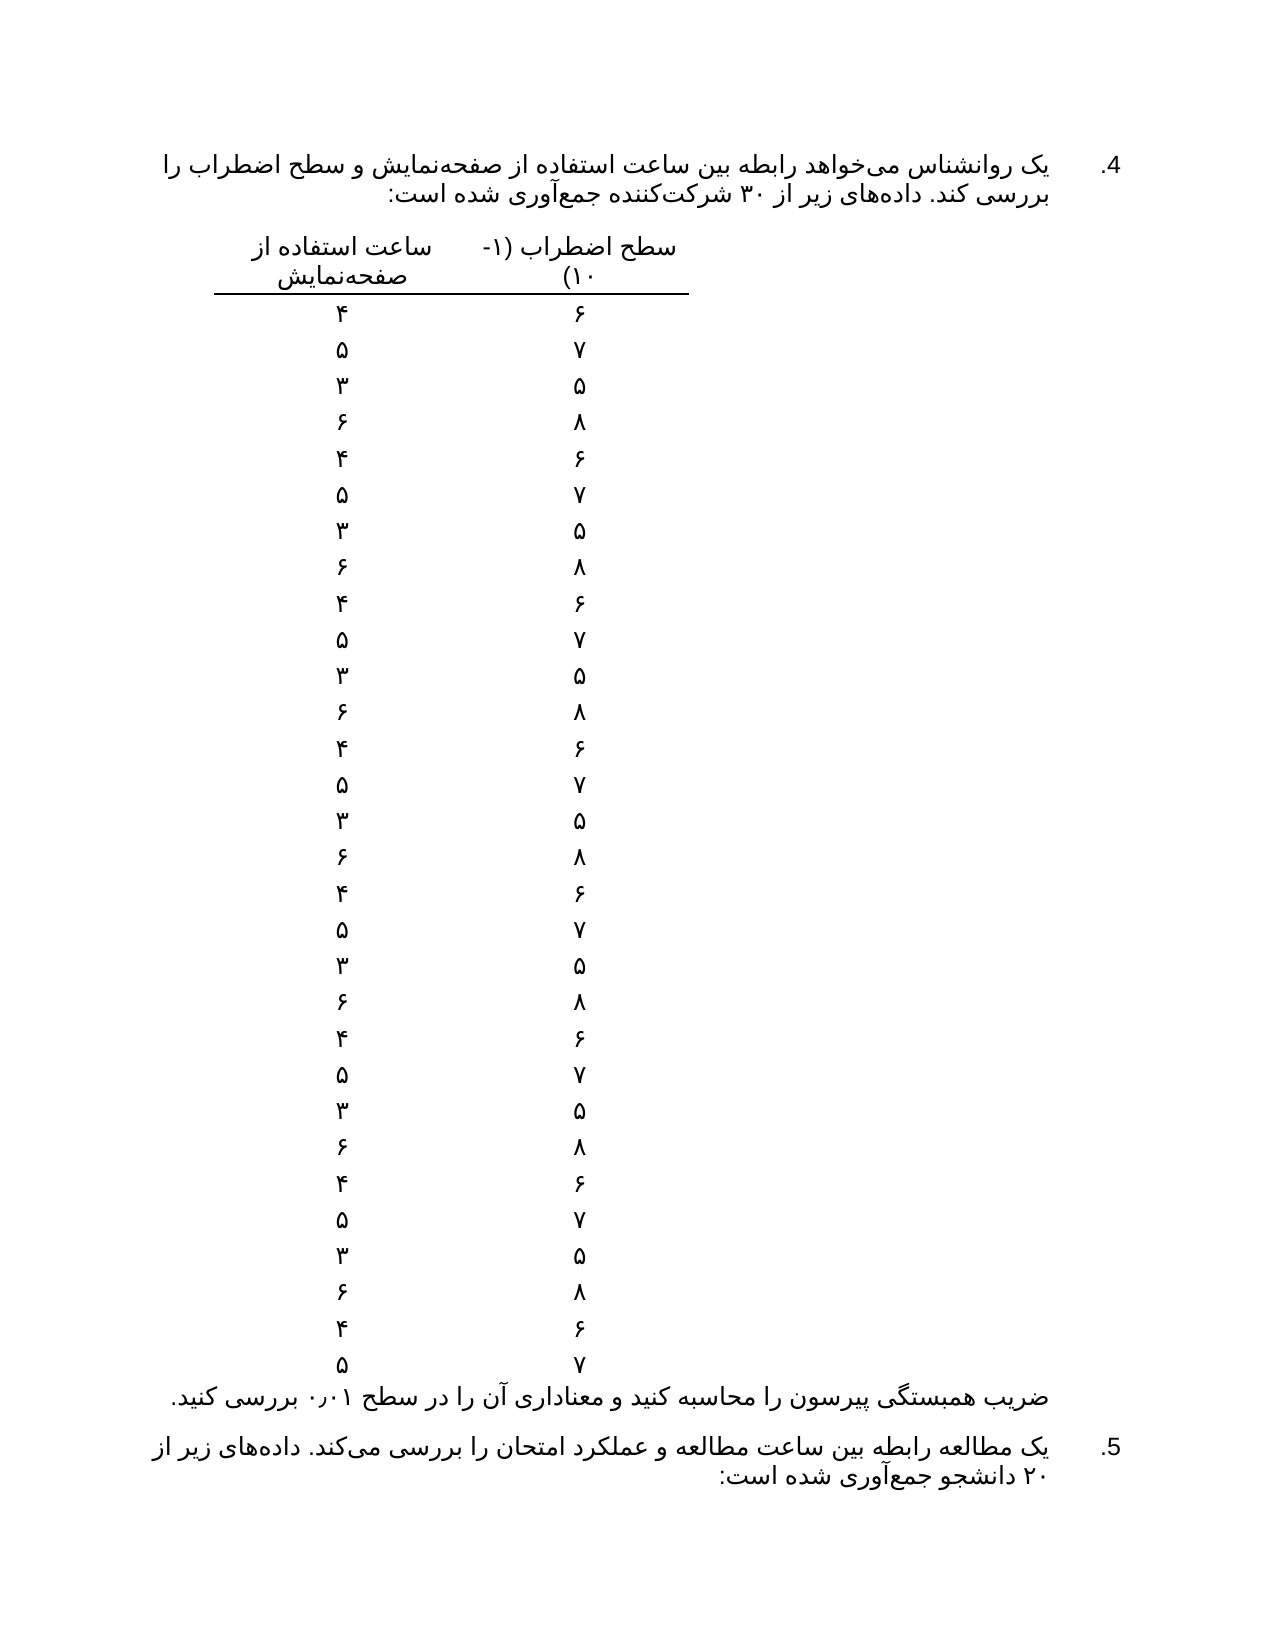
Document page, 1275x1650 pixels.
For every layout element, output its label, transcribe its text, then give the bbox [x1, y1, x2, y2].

table_cell ۵ [214, 1056, 471, 1092]
table_cell ۶ [471, 1020, 689, 1056]
table_cell ۴ [214, 730, 471, 766]
table_cell ۶ [471, 1165, 689, 1201]
table_cell ۴ [214, 875, 471, 911]
table_cell ۴ [214, 295, 471, 331]
table_cell ۸ [471, 839, 689, 875]
table_cell ۵ [214, 331, 471, 367]
table_cell ۵ [214, 1201, 471, 1237]
table_cell ۶ [471, 1310, 689, 1346]
table_header ساعت استفاده از صفحه‌نمایش [214, 228, 471, 293]
table_cell ۳ [214, 513, 471, 549]
table_cell ۴ [214, 1165, 471, 1201]
table_cell ۸ [471, 984, 689, 1020]
table_cell ۸ [471, 1274, 689, 1310]
table_cell ۵ [471, 1238, 689, 1274]
table_cell ۶ [214, 694, 471, 730]
table_cell ۳ [214, 803, 471, 839]
table_cell ۶ [214, 549, 471, 585]
table_cell ۳ [214, 1238, 471, 1274]
table_cell ۶ [471, 875, 689, 911]
table_cell ۷ [471, 621, 689, 657]
table_cell ۷ [471, 1346, 689, 1382]
table_cell ۵ [471, 368, 689, 404]
table_cell ۵ [471, 948, 689, 984]
table_cell ۸ [471, 694, 689, 730]
table_cell ۷ [471, 911, 689, 947]
table_cell ۸ [471, 1129, 689, 1165]
table_cell ۸ [471, 549, 689, 585]
table_cell ۶ [471, 440, 689, 476]
table_cell ۵ [471, 1093, 689, 1129]
table_cell ۵ [214, 476, 471, 512]
table_cell ۵ [471, 513, 689, 549]
table_cell ۶ [214, 1274, 471, 1310]
table_cell ۷ [471, 1056, 689, 1092]
table_cell ۳ [214, 368, 471, 404]
table_cell ۴ [214, 440, 471, 476]
table_cell ۳ [214, 658, 471, 694]
table_cell ۶ [471, 295, 689, 331]
table_cell ۵ [214, 1346, 471, 1382]
table_cell ۷ [471, 1201, 689, 1237]
table_cell ۶ [471, 585, 689, 621]
table_cell ۵ [214, 911, 471, 947]
table_cell ۳ [214, 1093, 471, 1129]
table_cell ۶ [214, 984, 471, 1020]
table_cell ۶ [214, 1129, 471, 1165]
table_cell ۸ [471, 404, 689, 440]
table_cell ۴ [214, 1020, 471, 1056]
table_cell ۵ [471, 658, 689, 694]
table_cell ۵ [471, 803, 689, 839]
table_cell ۶ [214, 839, 471, 875]
table_cell ۷ [471, 766, 689, 802]
table_cell ۶ [471, 730, 689, 766]
table_cell ۷ [471, 476, 689, 512]
table_cell ۴ [214, 1310, 471, 1346]
list یک مطالعه رابطه بین ساعت مطالعه و عملکرد امتحان را بررسی می‌کند. داده‌های زیر از ۲۰ دانشجو جمع‌آوری شده است: [150, 1432, 1100, 1489]
table_cell ۵ [214, 766, 471, 802]
table_cell ۵ [214, 621, 471, 657]
list یک روانشناس می‌خواهد رابطه بین ساعت استفاده از صفحه‌نمایش و سطح اضطراب را بررسی کند. داده‌های زیر از ۳۰ شرکت‌کننده جمع‌آوری شده است: [150, 150, 1100, 207]
table_cell ۶ [214, 404, 471, 440]
table_header سطح اضطراب (۱-۱۰) [471, 228, 689, 293]
list ضریب همبستگی پیرسون را محاسبه کنید و معناداری آن را در سطح ۰٫۰۱ بررسی کنید. [150, 1382, 1100, 1411]
table_cell ۳ [214, 948, 471, 984]
table_cell ۴ [214, 585, 471, 621]
table_cell ۷ [471, 331, 689, 367]
